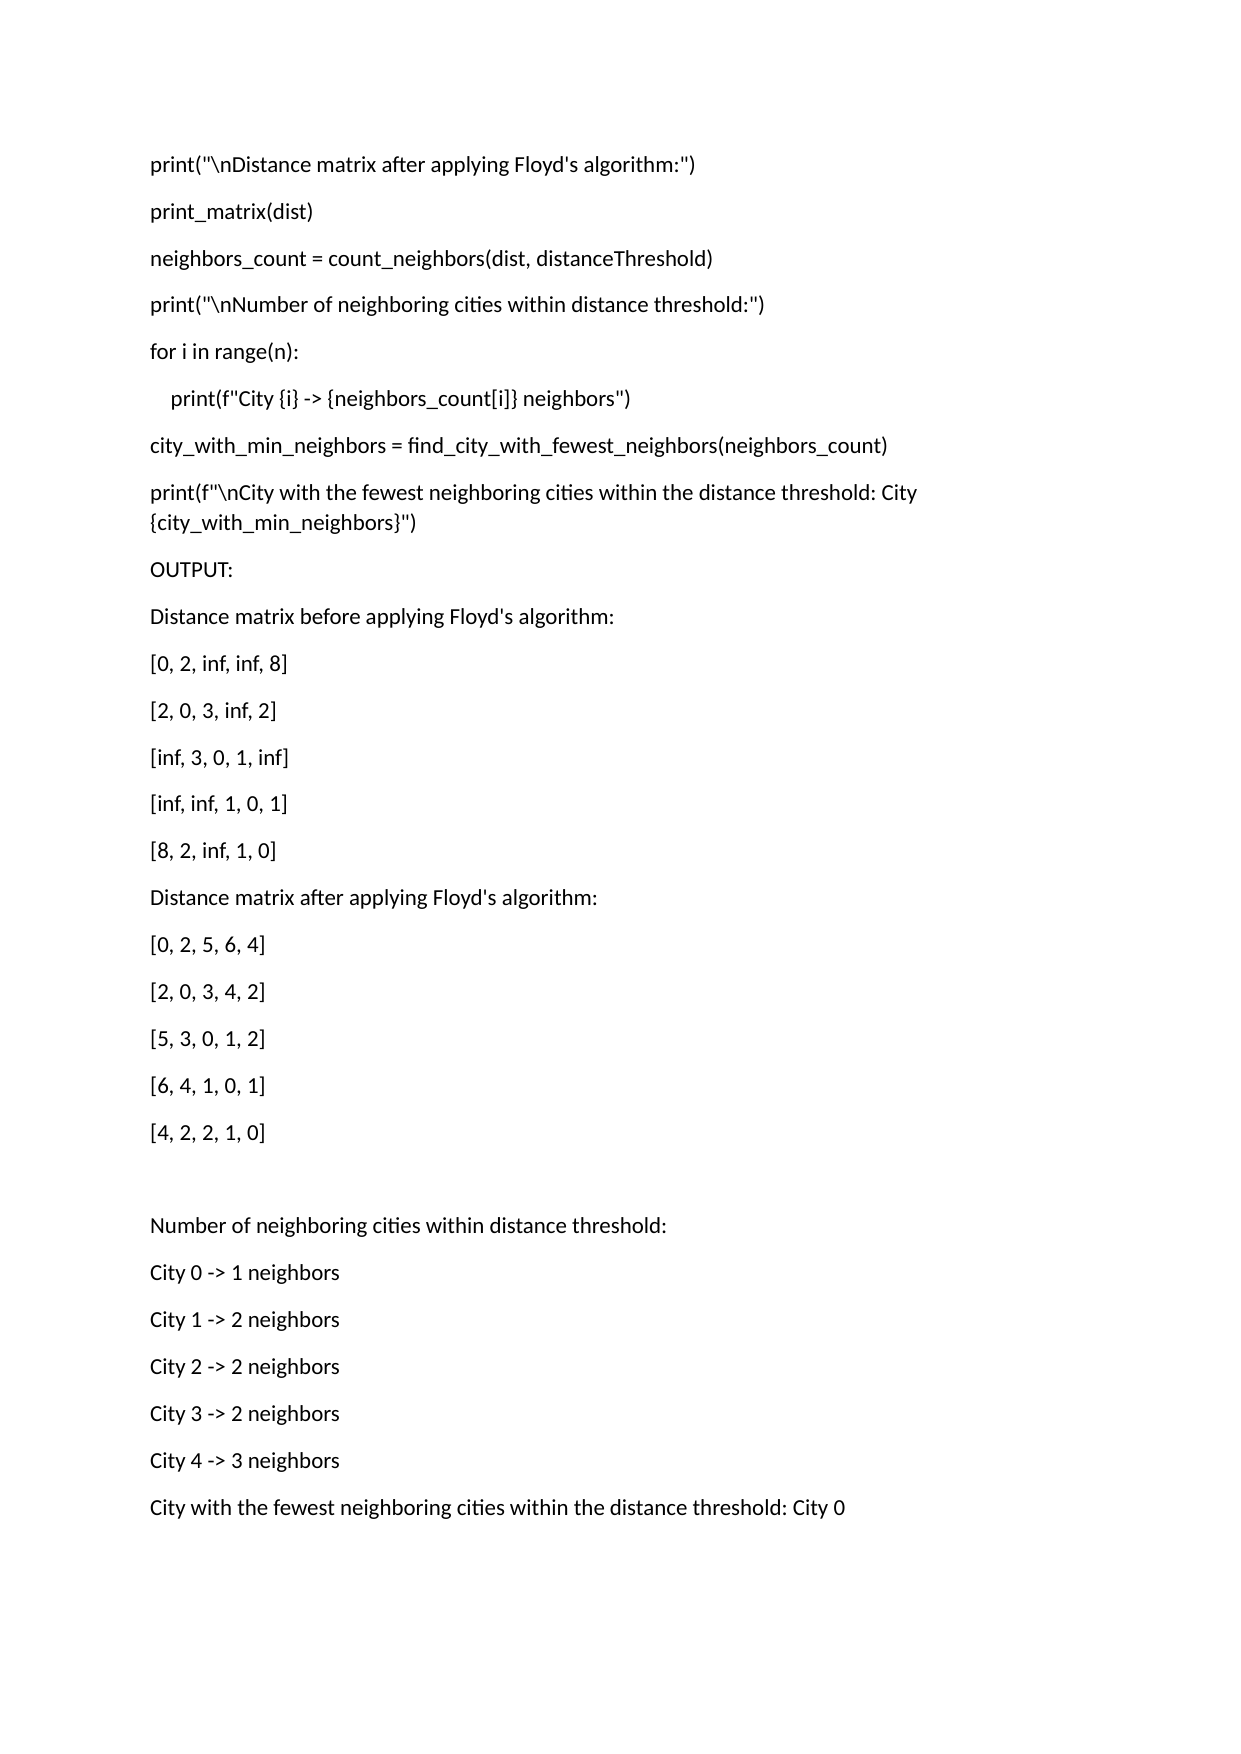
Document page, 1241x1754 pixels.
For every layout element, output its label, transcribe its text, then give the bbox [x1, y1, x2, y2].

text Distance matrix before applying Floyd's algorithm: [150, 602, 1090, 630]
text [5, 3, 0, 1, 2] [150, 1024, 1090, 1052]
text city_with_min_neighbors = find_city_with_fewest_neighbors(neighbors_count) [150, 431, 1090, 459]
text City 1 -> 2 neighbors [150, 1305, 1090, 1333]
text [0, 2, inf, inf, 8] [150, 649, 1090, 677]
text [2, 0, 3, 4, 2] [150, 977, 1090, 1005]
text [0, 2, 5, 6, 4] [150, 930, 1090, 958]
text [inf, 3, 0, 1, inf] [150, 743, 1090, 771]
text [8, 2, inf, 1, 0] [150, 836, 1090, 864]
text City with the fewest neighboring cities within the distance threshold: City 0 [150, 1493, 1090, 1521]
text Distance matrix after applying Floyd's algorithm: [150, 883, 1090, 911]
text [4, 2, 2, 1, 0] [150, 1118, 1090, 1146]
text neighbors_count = count_neighbors(dist, distanceThreshold) [150, 244, 1090, 272]
text City 3 -> 2 neighbors [150, 1399, 1090, 1427]
text City 2 -> 2 neighbors [150, 1352, 1090, 1380]
text print_matrix(dist) [150, 197, 1090, 225]
text Number of neighboring cities within distance threshold: [150, 1211, 1090, 1239]
text City 0 -> 1 neighbors [150, 1258, 1090, 1286]
text print(f"City {i} -> {neighbors_count[i]} neighbors") [150, 384, 1090, 412]
text [inf, inf, 1, 0, 1] [150, 789, 1090, 818]
text for i in range(n): [150, 337, 1090, 366]
text OUTPUT: [150, 555, 1090, 583]
text City 4 -> 3 neighbors [150, 1446, 1090, 1474]
text [6, 4, 1, 0, 1] [150, 1071, 1090, 1099]
text print("\nDistance matrix after applying Floyd's algorithm:") [150, 150, 1090, 178]
text [2, 0, 3, inf, 2] [150, 696, 1090, 724]
text print("\nNumber of neighboring cities within distance threshold:") [150, 291, 1090, 319]
text print(f"\nCity with the fewest neighboring cities within the distance threshold: City {city_with_min_neighbors}") [150, 478, 1090, 536]
